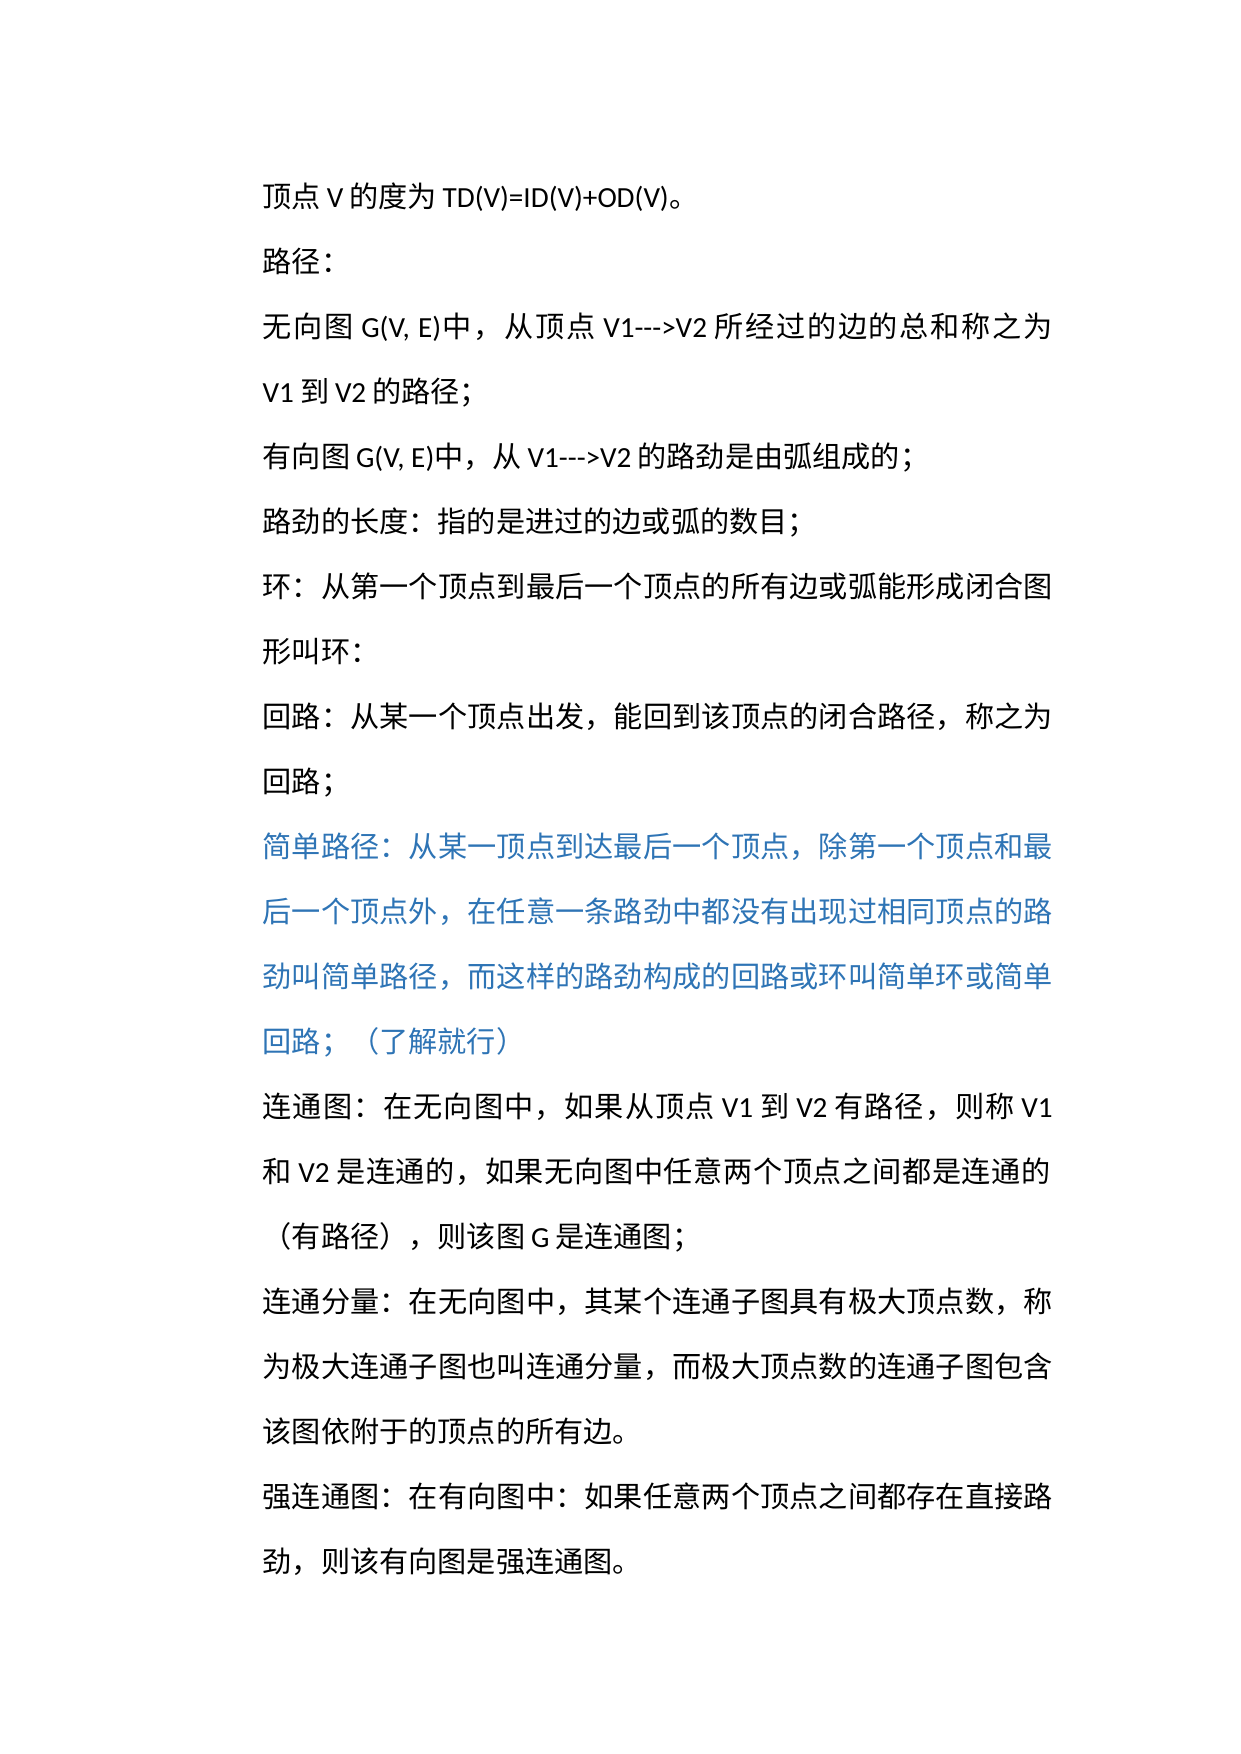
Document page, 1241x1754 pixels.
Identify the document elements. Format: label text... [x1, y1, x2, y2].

list 以顶点V为弧头的弧的数目称为V的入度（indegree），记为ID(V)，以V为弧尾的弧的数目称为V的出度，记为(OD)；因此顶点V的度为TD(V)=ID(V)+OD(V)。 [262, 162, 1053, 227]
list 连通分量：在无向图中，其某个连通子图具有极大顶点数，称为极大连通子图也叫连通分量，而极大顶点数的连通子图包含该图依附于的顶点的所有边。 [262, 1267, 1053, 1462]
list 简单路径：从某一顶点到达最后一个顶点，除第一个顶点和最后一个顶点外，在任意一条路劲中都没有出现过相同顶点的路劲叫简单路径，而这样的路劲构成的回路或环叫简单环或简单回路；（了解就行） [262, 812, 1053, 1072]
list 有向图G(V, E)中，从V1--->V2的路劲是由弧组成的； [262, 422, 1053, 487]
list 无向图G(V, E)中，从顶点V1--->V2所经过的边的总和称之为V1到V2的路径； [262, 292, 1053, 422]
list 路劲的长度：指的是进过的边或弧的数目； [262, 487, 1053, 552]
list 回路：从某一个顶点出发，能回到该顶点的闭合路径，称之为回路； [262, 682, 1053, 812]
list 强连通图：在有向图中：如果任意两个顶点之间都存在直接路劲，则该有向图是强连通图。 [262, 1462, 1053, 1592]
list 路径： [262, 227, 1053, 292]
list 连通图：在无向图中，如果从顶点V1到V2有路径，则称V1和V2是连通的，如果无向图中任意两个顶点之间都是连通的（有路径），则该图G是连通图； [262, 1072, 1053, 1267]
list 环：从第一个顶点到最后一个顶点的所有边或弧能形成闭合图形叫环： [262, 552, 1053, 682]
